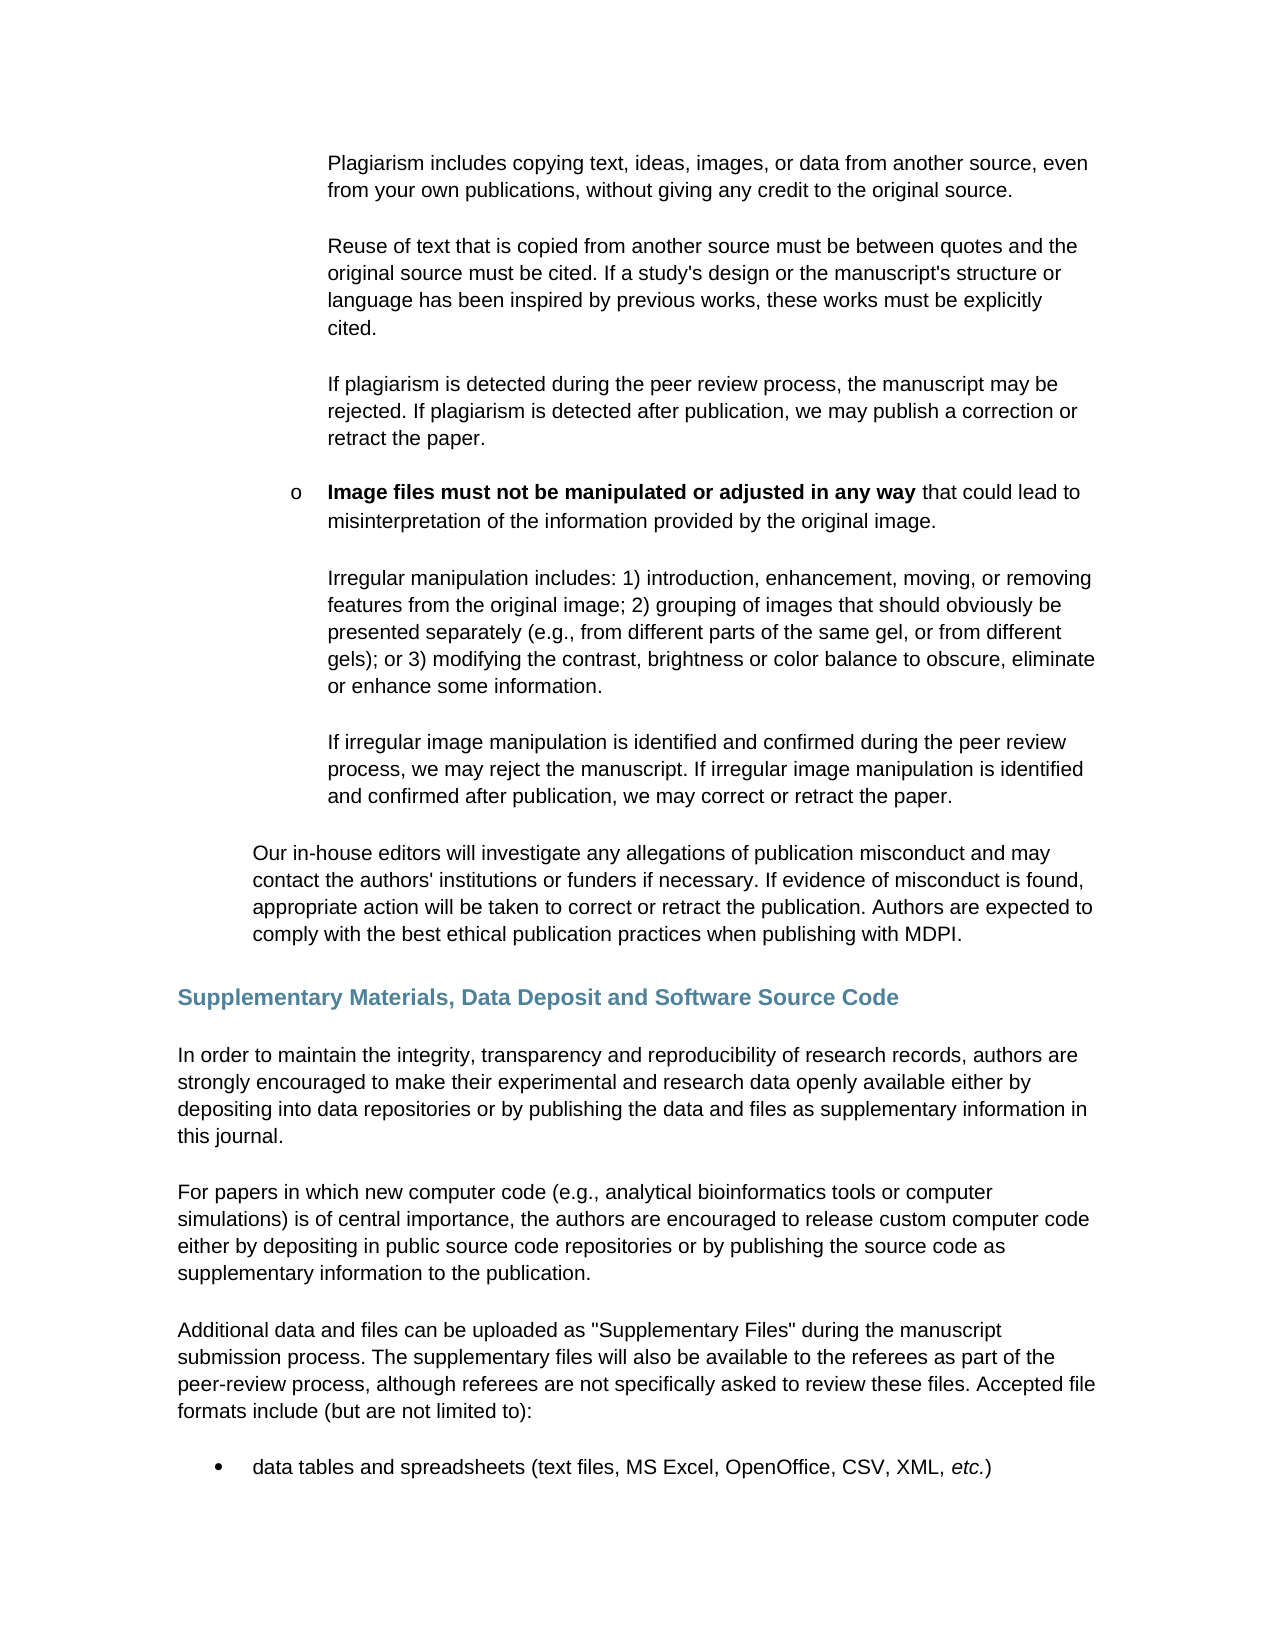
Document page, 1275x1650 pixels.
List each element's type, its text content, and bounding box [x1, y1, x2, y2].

text Reuse of text that is copied from another source must be between quotes and the original source must be cited. If a study's design or the manuscript's structure or language has been inspired by previous works, these works must be explicitly cited. [327, 231, 1098, 339]
text Irregular manipulation includes: 1) introduction, enhancement, moving, or removing features from the original image; 2) grouping of images that should obviously be presented separately (e.g., from different parts of the same gel, or from different gels); or 3) modifying the contrast, brightness or color balance to obscure, eliminate or enhance some information. [327, 562, 1098, 698]
list data tables and spreadsheets (text files, MS Excel, OpenOffice, CSV, XML, etc.) [215, 1452, 1098, 1479]
text In order to maintain the integrity, transparency and reproducibility of research records, authors are strongly encouraged to make their experimental and research data openly available either by depositing into data repositories or by publishing the data and files as supplementary information in this journal. [177, 1039, 1098, 1148]
text For papers in which new computer code (e.g., analytical bioinformatics tools or computer simulations) is of central importance, the authors are encouraged to release custom computer code either by depositing in public source code repositories or by publishing the source code as supplementary information to the publication. [177, 1177, 1098, 1285]
text Our in-house editors will investigate any allegations of publication misconduct and may contact the authors' institutions or funders if necessary. If evidence of misconduct is found, appropriate action will be taken to correct or retract the publication. Authors are expected to comply with the best ethical publication practices when publishing with MDPI. [252, 837, 1098, 946]
text Plagiarism includes copying text, ideas, images, or data from another source, even from your own publications, without giving any credit to the original source. [327, 148, 1098, 202]
text If plagiarism is detected during the peer review process, the manuscript may be rejected. If plagiarism is detected after publication, we may publish a correction or retract the paper. [327, 368, 1098, 450]
list Image files must not be manipulated or adjusted in any way that could lead to misinterpretation of the information provided by the original image. [290, 479, 1098, 533]
text Additional data and files can be uploaded as "Supplementary Files" during the manuscript submission process. The supplementary files will also be available to the referees as part of the peer-review process, although referees are not specifically asked to review these files. Accepted file formats include (but are not limited to): [177, 1314, 1098, 1423]
subtitle Supplementary Materials, Data Deposit and Software Source Code [177, 983, 1098, 1010]
text If irregular image manipulation is identified and confirmed during the peer review process, we may reject the manuscript. If irregular image manipulation is identified and confirmed after publication, we may correct or retract the paper. [327, 727, 1098, 808]
